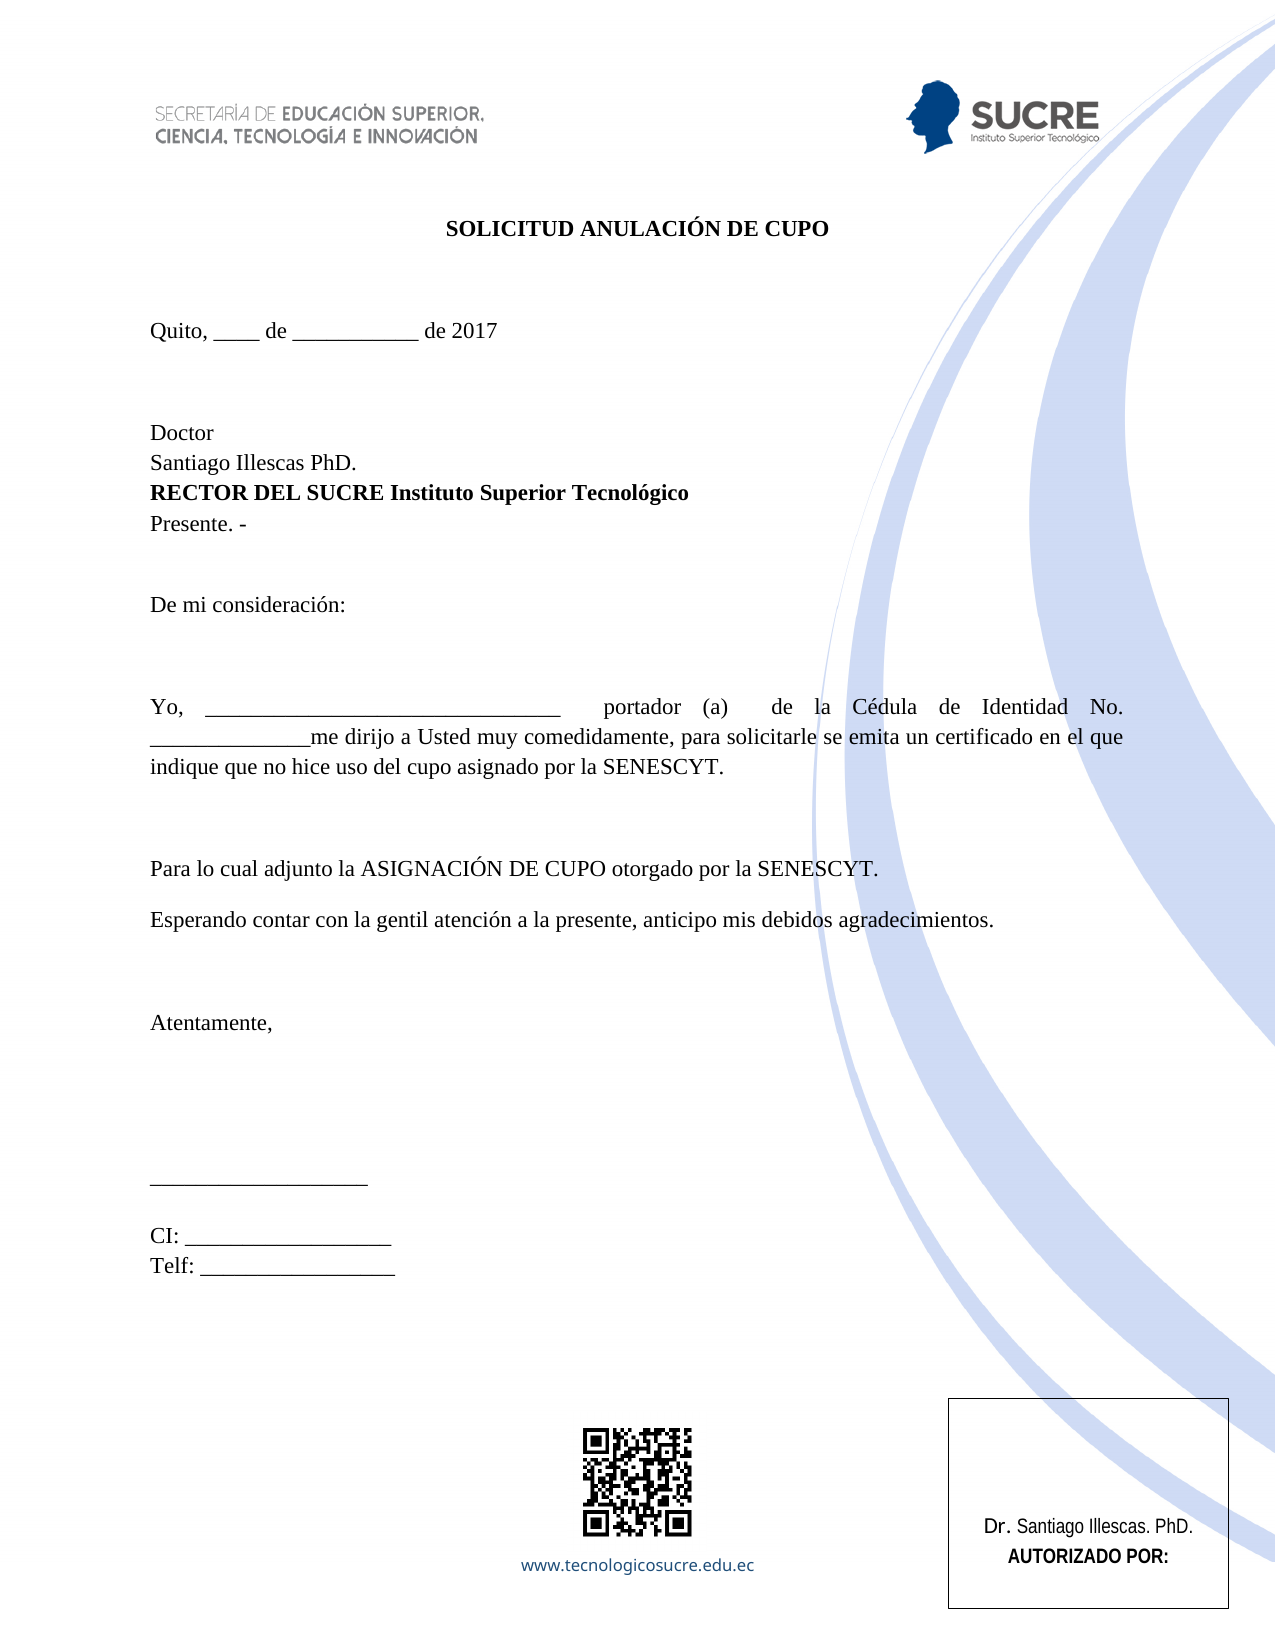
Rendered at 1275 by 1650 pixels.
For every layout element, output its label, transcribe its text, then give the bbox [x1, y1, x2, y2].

text SOLICITUD ANULACIÓN DE CUPO [150, 215, 1125, 241]
text Para lo cual adjunto la ASIGNACIÓN DE CUPO otorgado por la SENESCYT. [150, 856, 1125, 882]
text Doctor [150, 419, 1125, 445]
text RECTOR DEL SUCRE Instituto Superior Tecnológico [150, 479, 1125, 506]
text Esperando contar con la gentil atención a la presente, anticipo mis debidos agradecimientos. [150, 907, 1125, 933]
text Yo, _______________________________ portador (a) de la Cédula de Identidad No. ______________me dirijo a Usted muy comedidamente, para solicitarle se emita un certificado en el que indique que no hice uso del cupo asignado por la SENESCYT. [150, 693, 1125, 780]
picture [1045, 1551, 1052, 1561]
text De mi consideración: [150, 591, 1125, 617]
picture [949, 1399, 1228, 1562]
text Santiago Illescas PhD. [150, 449, 1125, 476]
picture [0, 13, 1275, 1562]
picture [1140, 1551, 1147, 1561]
text Quito, ____ de ___________ de 2017 [150, 317, 1125, 343]
text Telf: _________________ [150, 1252, 1125, 1279]
text Atentamente, [150, 1009, 1125, 1035]
picture [1111, 1551, 1118, 1561]
text ___________________ [150, 1162, 1125, 1188]
text CI: __________________ [150, 1222, 1125, 1248]
picture [1100, 1551, 1105, 1561]
text Presente. - [150, 510, 1125, 536]
